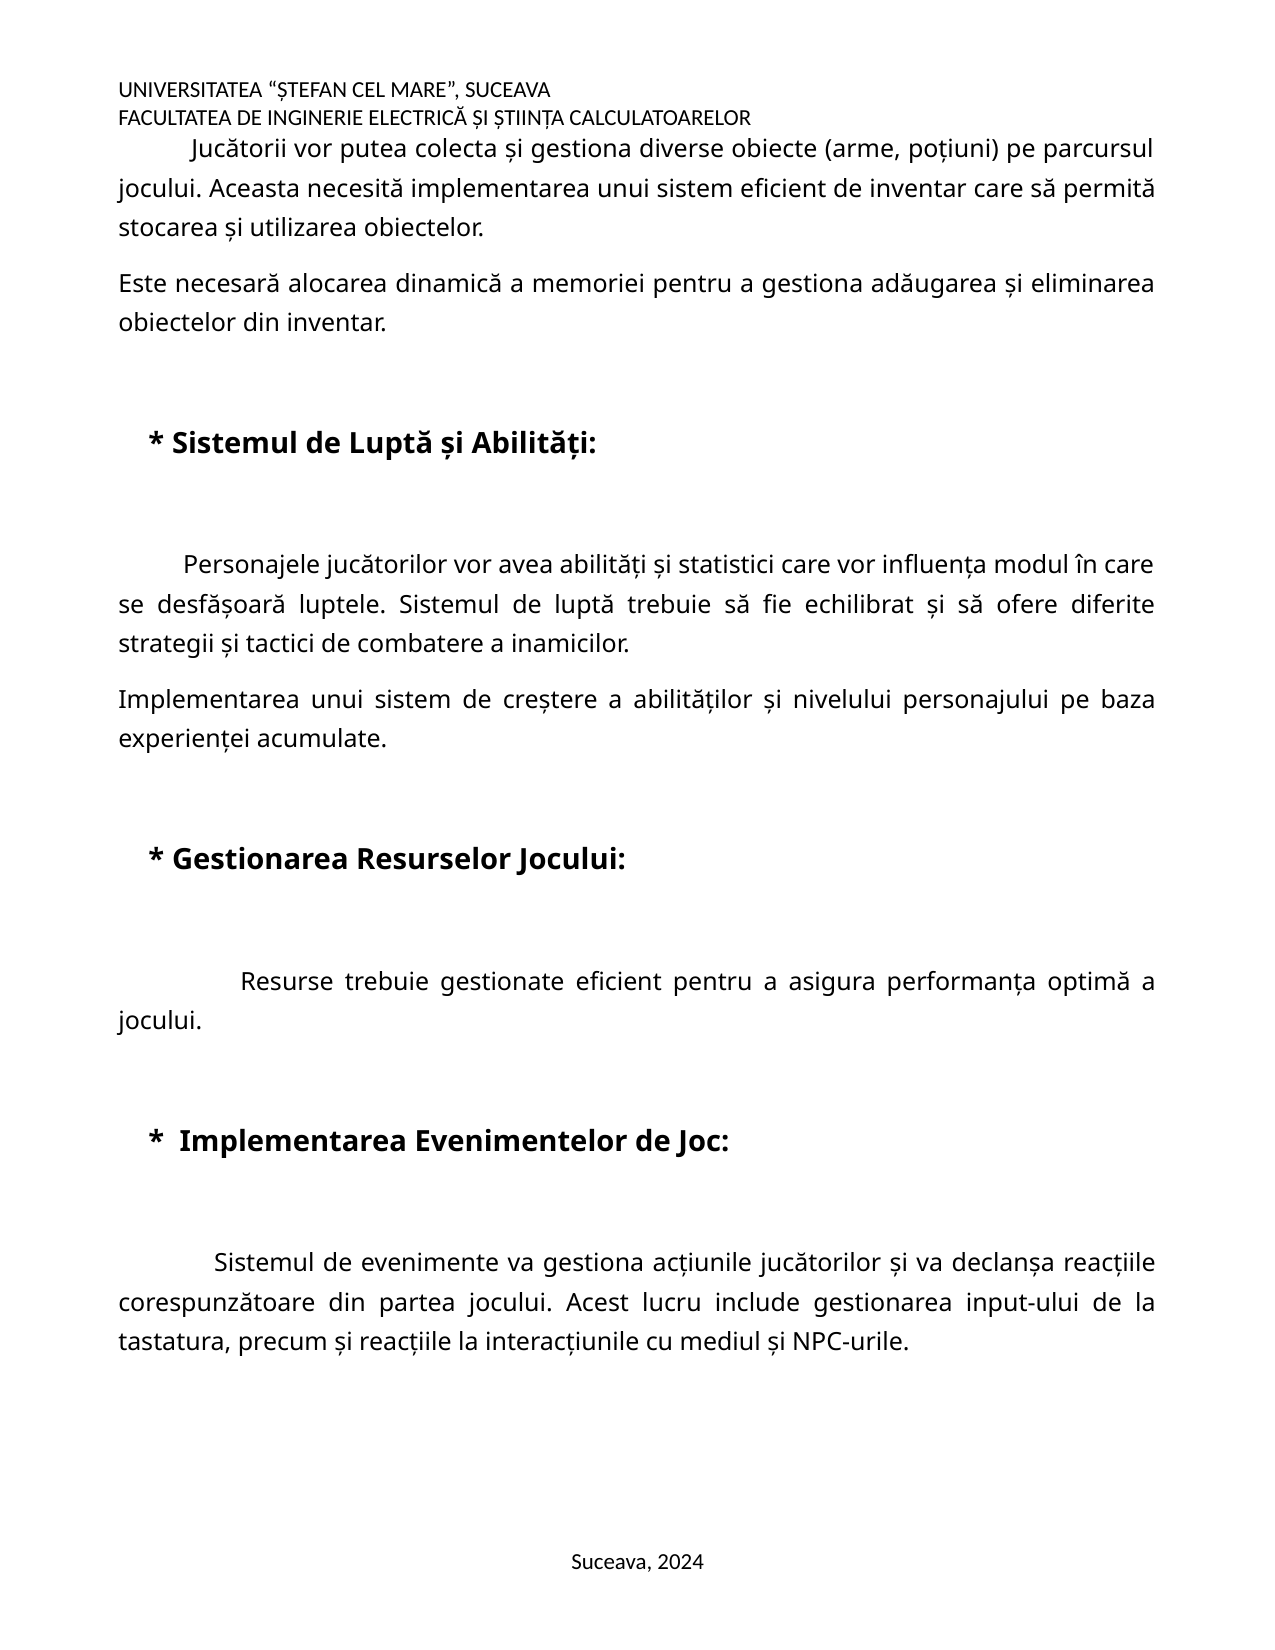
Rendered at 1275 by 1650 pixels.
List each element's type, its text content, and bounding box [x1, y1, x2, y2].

text Jucătorii vor putea colecta și gestiona diverse obiecte (arme, poțiuni) pe parcursul jocului. Aceasta necesită implementarea unui sistem eficient de inventar care să permită stocarea și utilizarea obiectelor. [118, 131, 1157, 243]
text Resurse trebuie gestionate eficient pentru a asigura performanța optimă a jocului. [118, 963, 1157, 1036]
text * Gestionarea Resurselor Jocului: [118, 838, 1157, 878]
text * Sistemul de Luptă și Abilități: [118, 422, 1157, 462]
text * Implementarea Evenimentelor de Joc: [118, 1120, 1157, 1160]
text Personajele jucătorilor vor avea abilități și statistici care vor influența modul în care se desfășoară luptele. Sistemul de luptă trebuie să fie echilibrat și să ofere diferite strategii și tactici de combatere a inamicilor. [118, 547, 1157, 659]
text Este necesară alocarea dinamică a memoriei pentru a gestiona adăugarea și eliminarea obiectelor din inventar. [118, 265, 1157, 338]
text Sistemul de evenimente va gestiona acțiunile jucătorilor și va declanșa reacțiile corespunzătoare din partea jocului. Acest lucru include gestionarea input-ului de la tastatura, precum și reacțiile la interacțiunile cu mediul și NPC-urile. [118, 1245, 1157, 1357]
text Implementarea unui sistem de creștere a abilităților și nivelului personajului pe baza experienței acumulate. [118, 681, 1157, 754]
